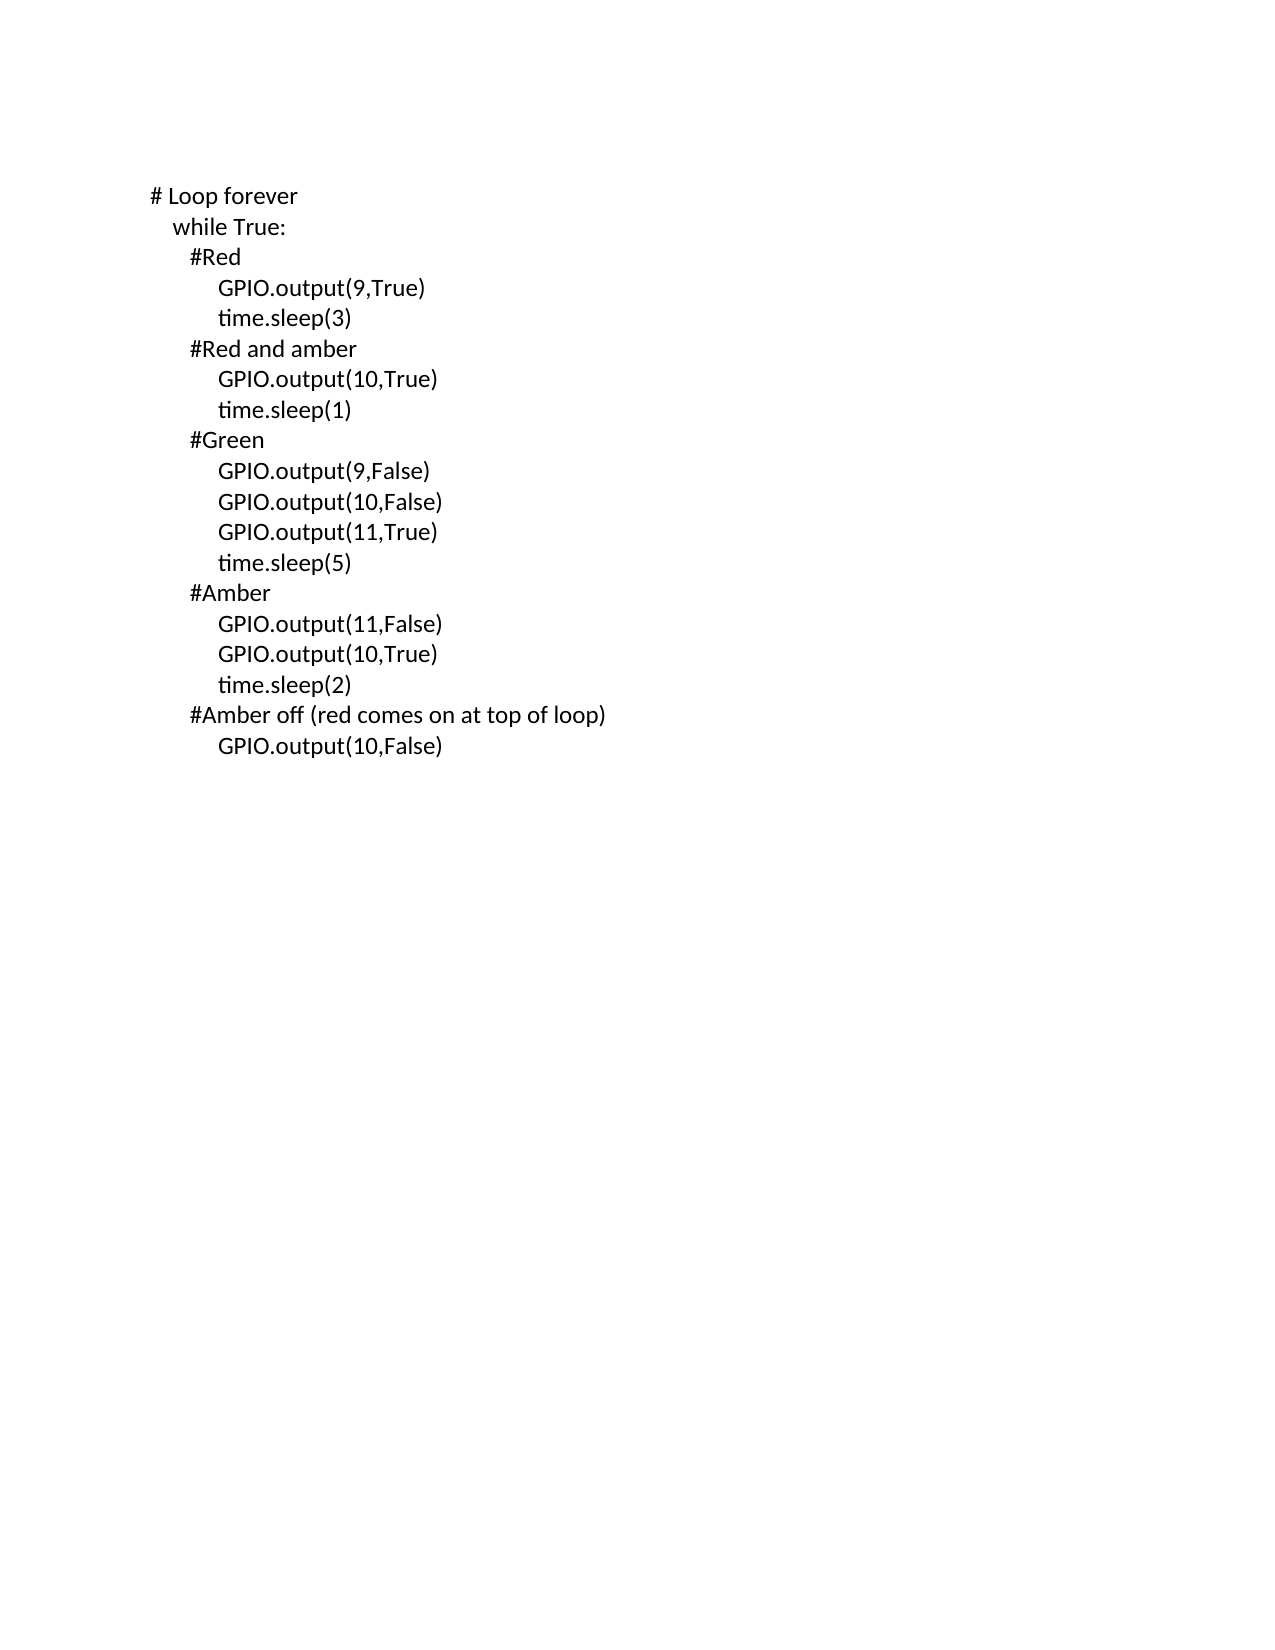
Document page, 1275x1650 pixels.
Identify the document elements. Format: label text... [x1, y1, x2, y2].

text GPIO.output(10,True) [150, 364, 1125, 394]
text GPIO.output(10,False) [150, 486, 1125, 516]
text GPIO.output(11,True) [150, 516, 1125, 547]
text GPIO.output(10,False) [150, 730, 1125, 760]
text #Amber off (red comes on at top of loop) [150, 699, 1125, 730]
text GPIO.output(11,False) [150, 608, 1125, 638]
text GPIO.output(9,True) [150, 272, 1125, 303]
text GPIO.output(10,True) [150, 638, 1125, 669]
text time.sleep(5) [150, 547, 1125, 577]
text #Green [150, 425, 1125, 455]
text time.sleep(1) [150, 394, 1125, 425]
text #Red [150, 242, 1125, 272]
text #Amber [150, 577, 1125, 608]
text time.sleep(3) [150, 303, 1125, 333]
text #Red and amber [150, 333, 1125, 364]
text time.sleep(2) [150, 669, 1125, 699]
text # Loop forever [150, 181, 1125, 211]
text GPIO.output(9,False) [150, 455, 1125, 486]
text while True: [150, 211, 1125, 242]
